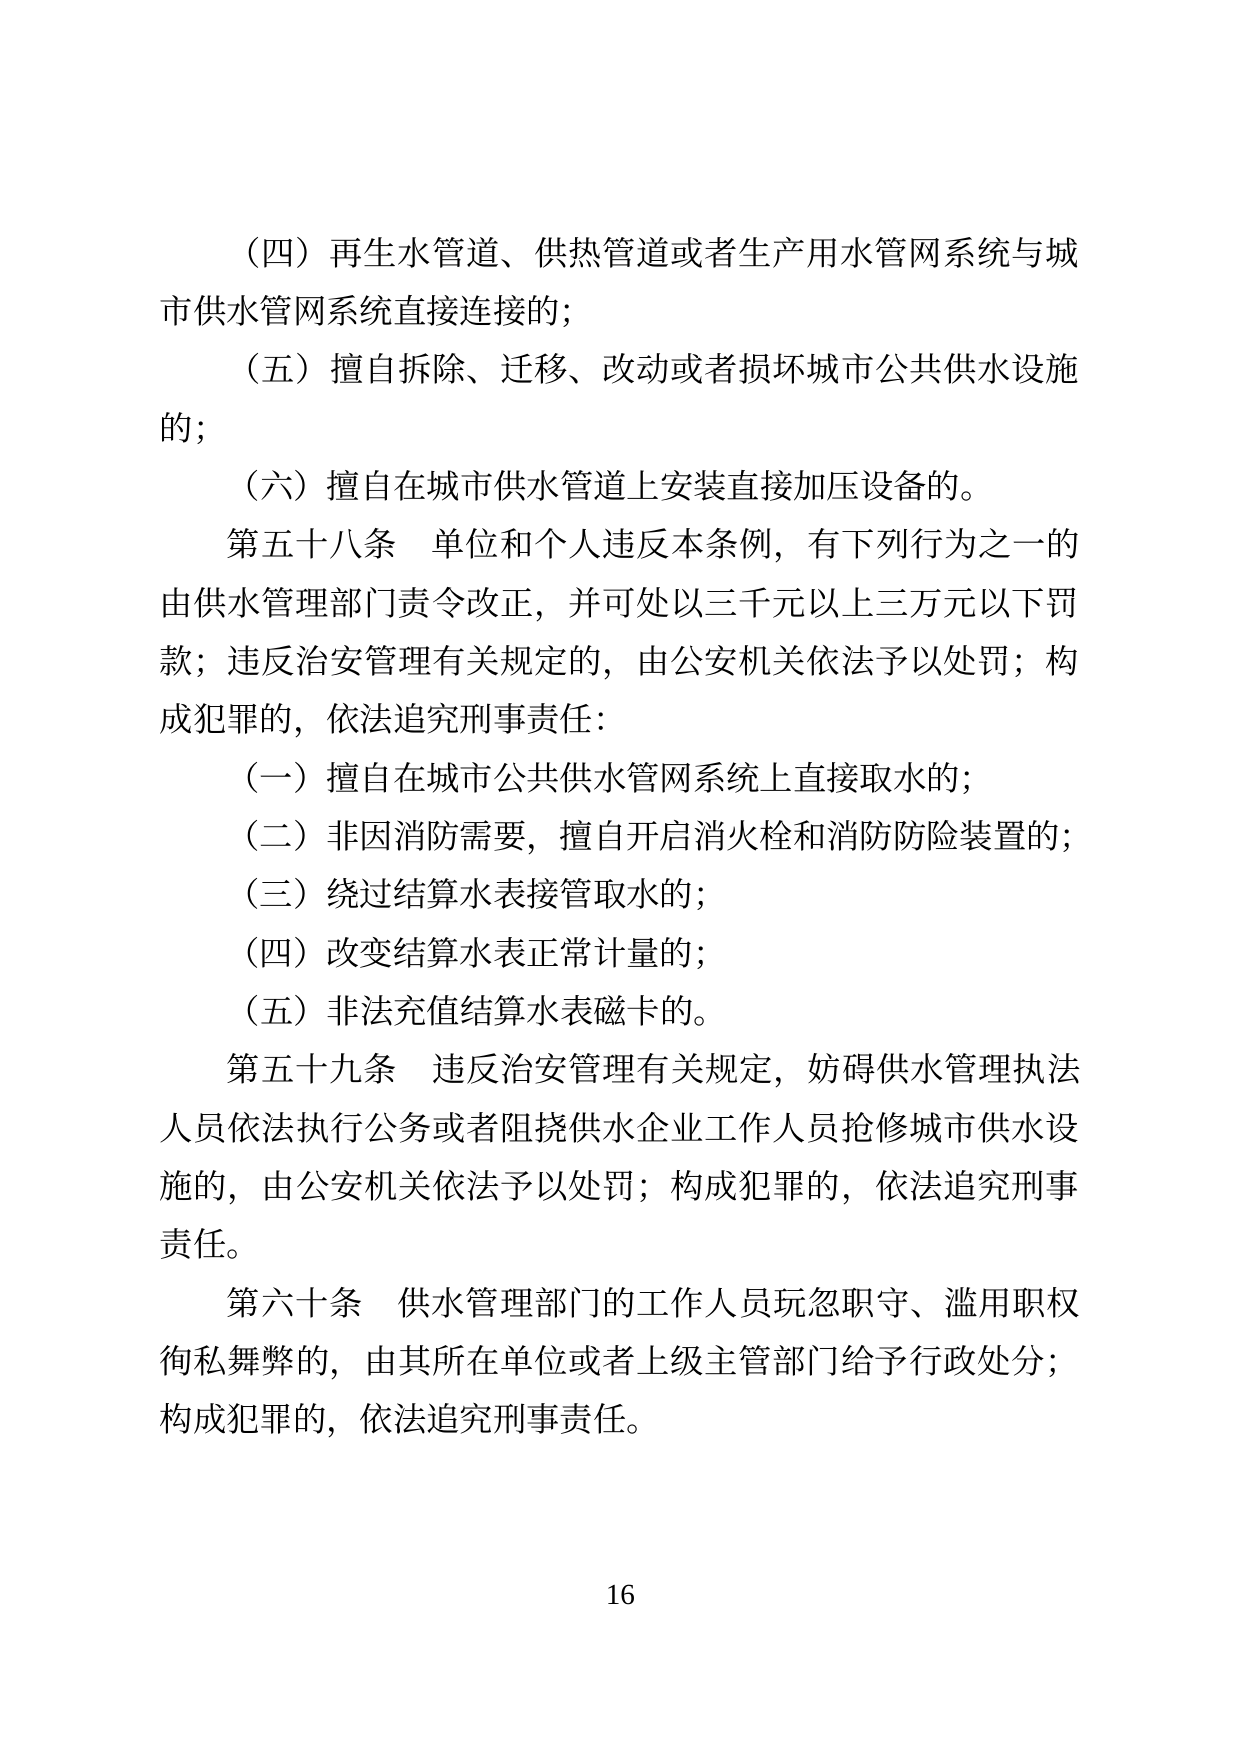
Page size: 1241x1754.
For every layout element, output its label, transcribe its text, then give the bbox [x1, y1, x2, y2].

text （四）改变结算水表正常计量的； [159, 918, 1081, 977]
text 第六十条 供水管理部门的工作人员玩忽职守、滥用职权、徇私舞弊的，由其所在单位或者上级主管部门给予行政处分；构成犯罪的，依法追究刑事责任。 [159, 1268, 1081, 1443]
text （五）非法充值结算水表磁卡的。 [159, 977, 1081, 1035]
text （五）擅自拆除、迁移、改动或者损坏城市公共供水设施的； [159, 335, 1081, 452]
text （六）擅自在城市供水管道上安装直接加压设备的。 [159, 452, 1081, 510]
text （一）擅自在城市公共供水管网系统上直接取水的； [159, 743, 1081, 802]
text （三）绕过结算水表接管取水的； [159, 860, 1081, 918]
text 第五十九条 违反治安管理有关规定，妨碍供水管理执法人员依法执行公务或者阻挠供水企业工作人员抢修城市供水设施的，由公安机关依法予以处罚；构成犯罪的，依法追究刑事责任。 [159, 1035, 1081, 1268]
text 第五十八条 单位和个人违反本条例，有下列行为之一的，由供水管理部门责令改正，并可处以三千元以上三万元以下罚款；违反治安管理有关规定的，由公安机关依法予以处罚；构成犯罪的，依法追究刑事责任： [159, 510, 1081, 743]
text （二）非因消防需要，擅自开启消火栓和消防防险装置的； [159, 802, 1081, 860]
text （四）再生水管道、供热管道或者生产用水管网系统与城市供水管网系统直接连接的； [159, 218, 1081, 335]
